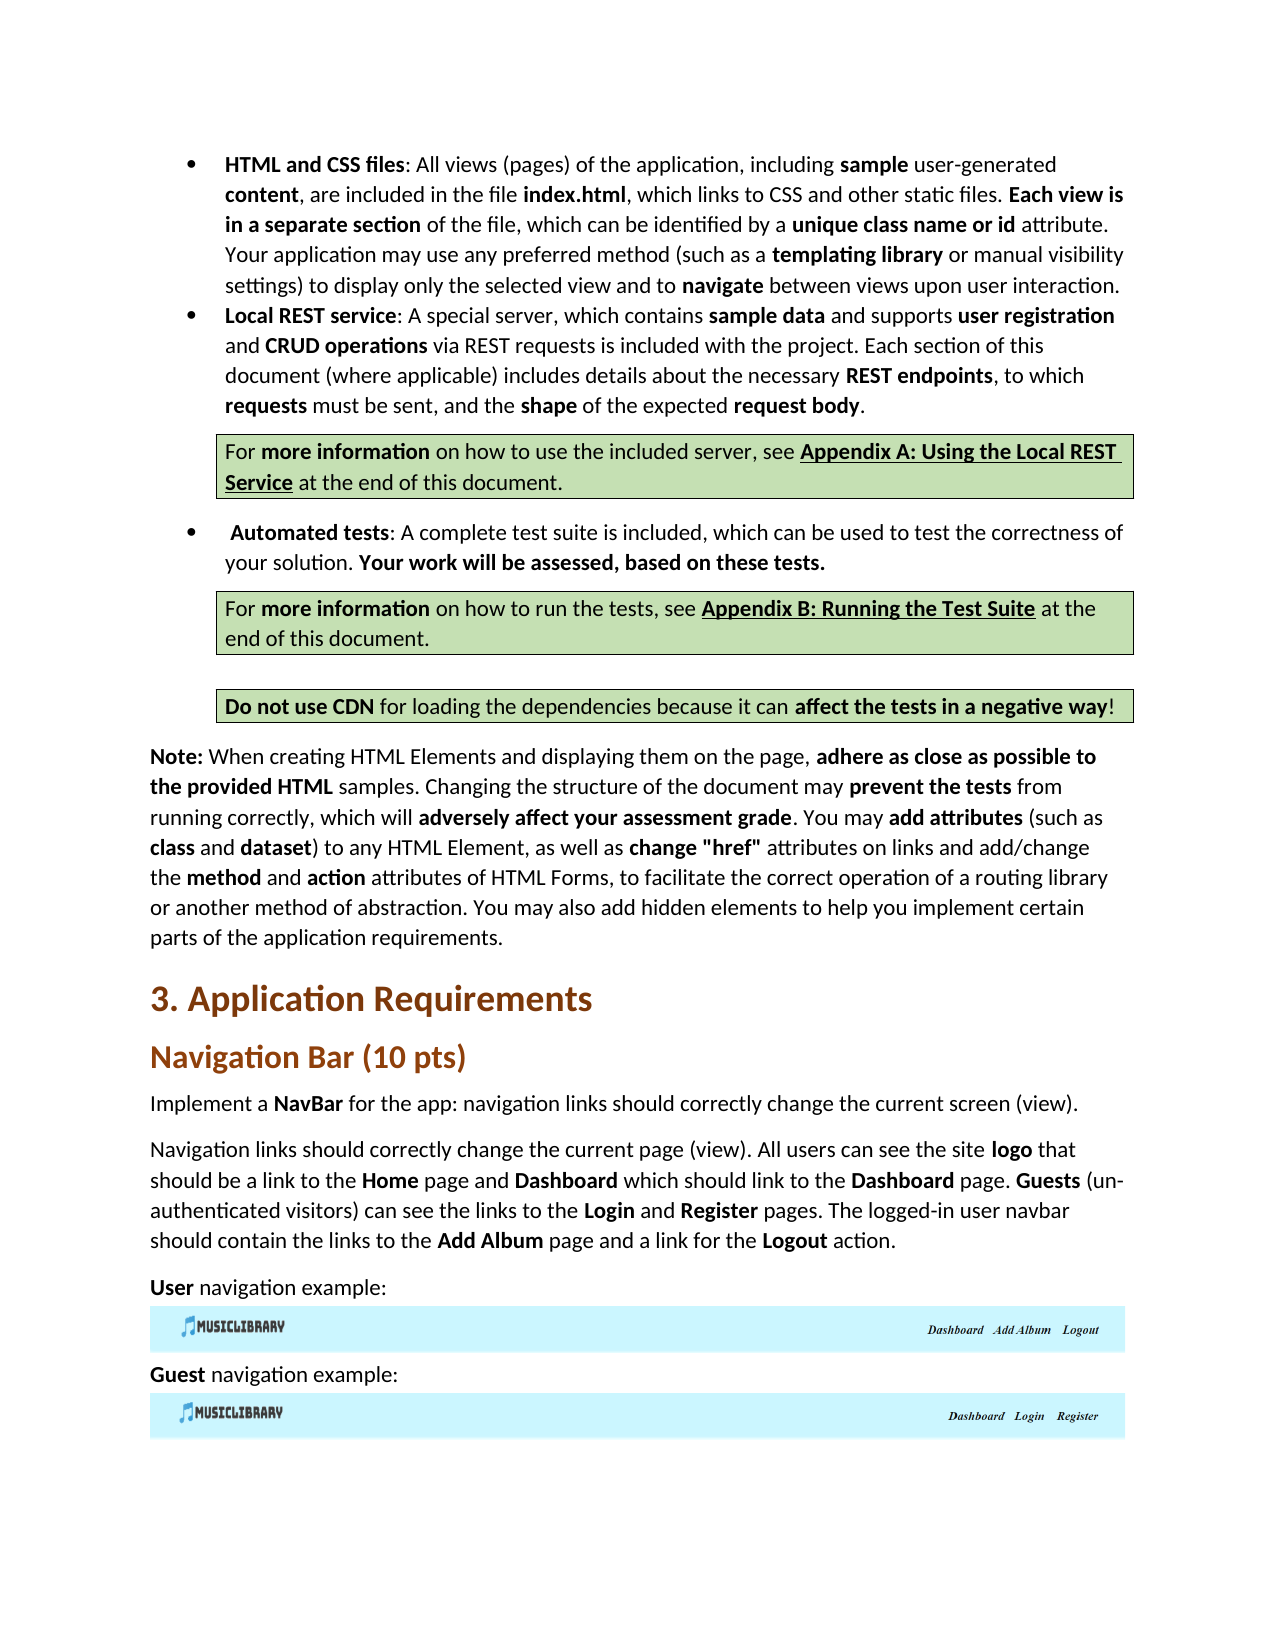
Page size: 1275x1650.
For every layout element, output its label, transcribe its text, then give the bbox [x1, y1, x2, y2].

picture [150, 1306, 1125, 1353]
picture [150, 1393, 1125, 1440]
text Do not use CDN for loading the dependencies because it can affect the tests in a negative way! [217, 690, 1133, 722]
text User navigation example: [150, 1273, 1125, 1301]
text Implement a NavBar for the app: navigation links should correctly change the current screen (view). [150, 1089, 1125, 1117]
subtitle Application Requirements [150, 974, 1125, 1020]
list Automated tests: A complete test suite is included, which can be used to test the correctness of your solution. Your work will be assessed, based on these tests. [187, 518, 1125, 576]
subtitle Navigation Bar (10 pts) [150, 1036, 1125, 1077]
text For more information on how to run the tests, see Appendix B: Running the Test Suite at the end of this document. [217, 592, 1133, 654]
text Note: When creating HTML Elements and displaying them on the page, adhere as close as possible to the provided HTML samples. Changing the structure of the document may prevent the tests from running correctly, which will adversely affect your assessment grade. You may add attributes (such as class and dataset) to any HTML Element, as well as change "href" attributes on links and add/change the method and action attributes of HTML Forms, to facilitate the correct operation of a routing library or another method of abstraction. You may also add hidden elements to help you implement certain parts of the application requirements. [150, 742, 1125, 951]
text For more information on how to use the included server, see Appendix A: Using the Local REST Service at the end of this document. [217, 435, 1133, 498]
list Guest navigation example: [150, 1360, 1125, 1388]
text Navigation links should correctly change the current page (view). All users can see the site logo that should be a link to the Home page and Dashboard which should link to the Dashboard page. Guests (un-authenticated visitors) can see the links to the Login and Register pages. The logged-in user navbar should contain the links to the Add Album page and a link for the Logout action. [150, 1136, 1125, 1254]
list Local REST service: A special server, which contains sample data and supports user registration and CRUD operations via REST requests is included with the project. Each section of this document (where applicable) includes details about the necessary REST endpoints, to which requests must be sent, and the shape of the expected request body. [187, 301, 1125, 420]
list HTML and CSS files: All views (pages) of the application, including sample user-generated content, are included in the file index.html, which links to CSS and other static files. Each view is in a separate section of the file, which can be identified by a unique class name or id attribute. Your application may use any preferred method (such as a templating library or manual visibility settings) to display only the selected view and to navigate between views upon user interaction. [187, 150, 1125, 299]
